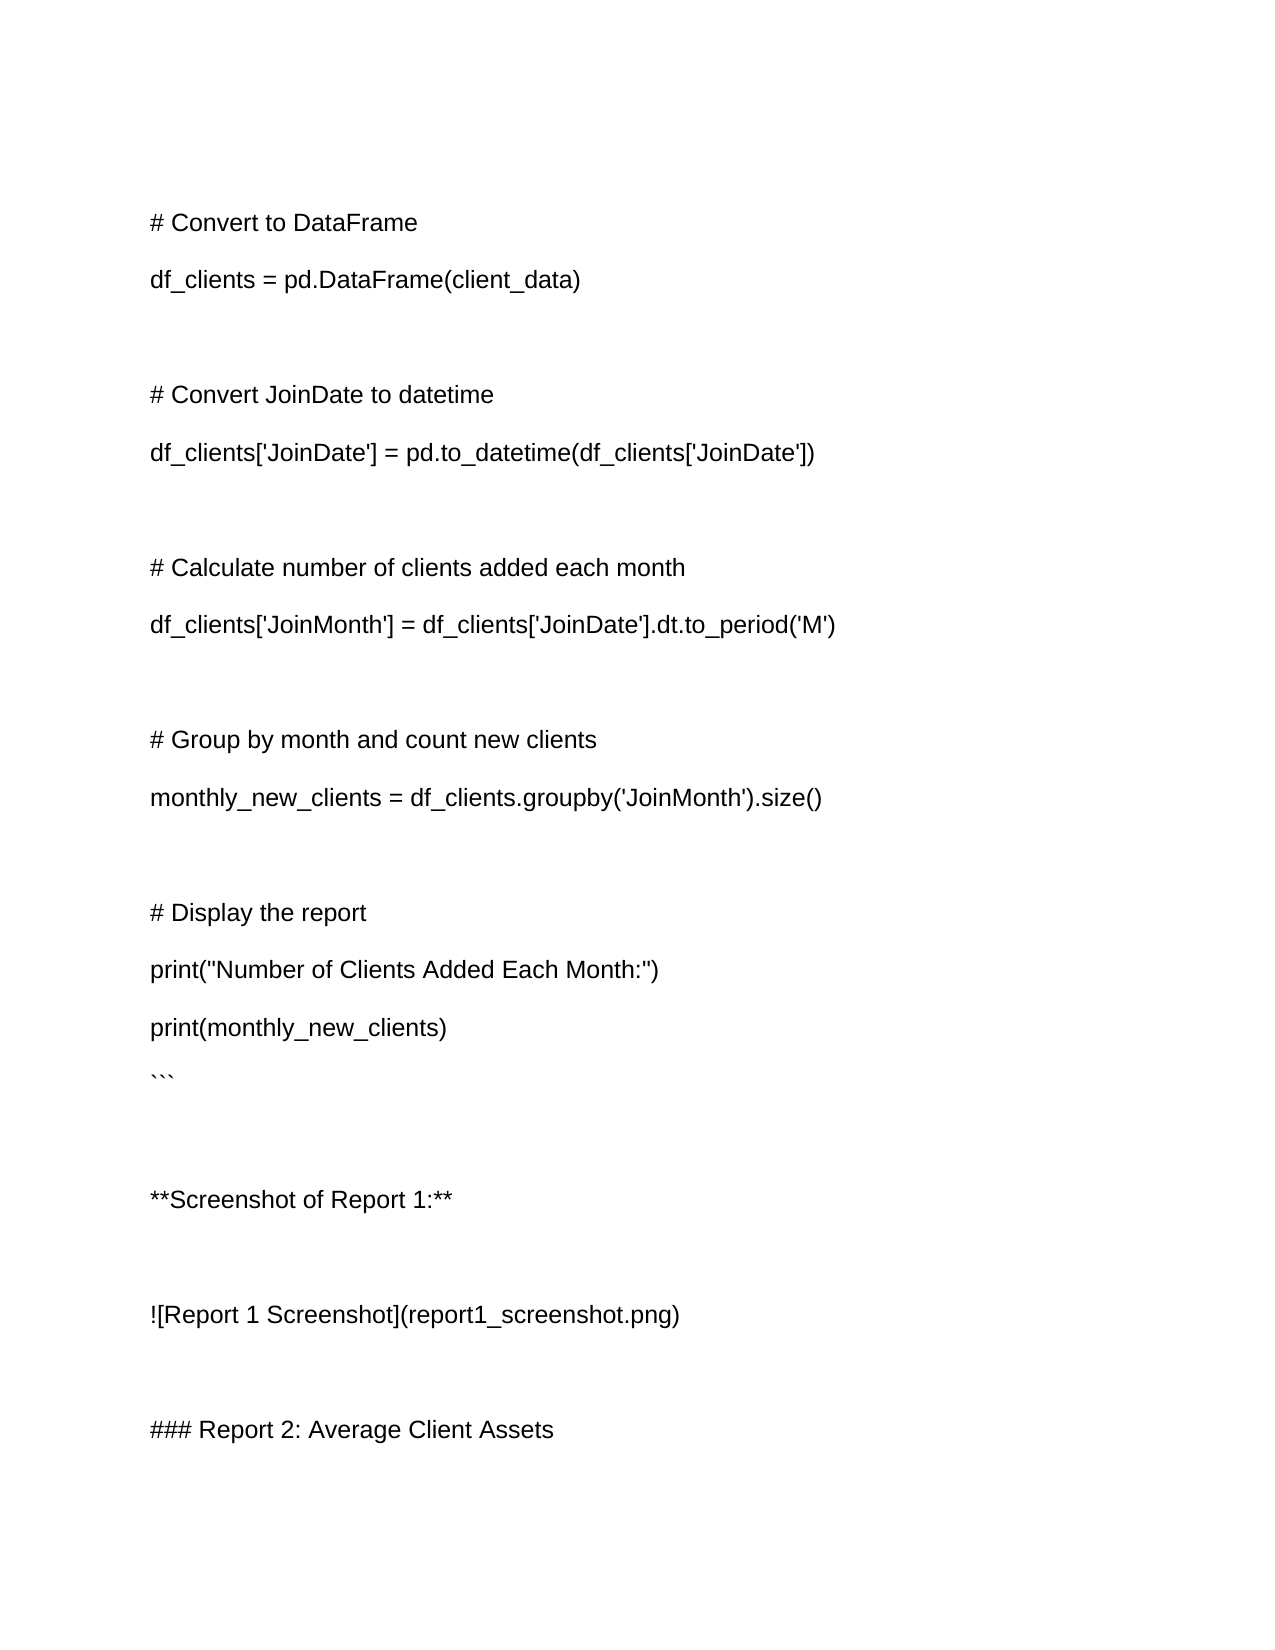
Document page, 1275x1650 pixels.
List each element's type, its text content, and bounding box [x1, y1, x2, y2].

text # Group by month and count new clients [150, 725, 1125, 754]
text # Calculate number of clients added each month [150, 552, 1125, 581]
text # Convert JoinDate to datetime [150, 380, 1125, 409]
text # Convert to DataFrame [150, 207, 1125, 236]
text ### Report 2: Average Client Assets [150, 1415, 1125, 1444]
text ![Report 1 Screenshot](report1_screenshot.png) [150, 1300, 1125, 1329]
text df_clients['JoinDate'] = pd.to_datetime(df_clients['JoinDate']) [150, 437, 1125, 466]
text df_clients = pd.DataFrame(client_data) [150, 265, 1125, 294]
text df_clients['JoinMonth'] = df_clients['JoinDate'].dt.to_period('M') [150, 610, 1125, 639]
text # Display the report [150, 897, 1125, 926]
text print(monthly_new_clients) [150, 1012, 1125, 1041]
text **Screenshot of Report 1:** [150, 1185, 1125, 1214]
text ``` [150, 1070, 1125, 1099]
text monthly_new_clients = df_clients.groupby('JoinMonth').size() [150, 782, 1125, 811]
text print("Number of Clients Added Each Month:") [150, 955, 1125, 984]
